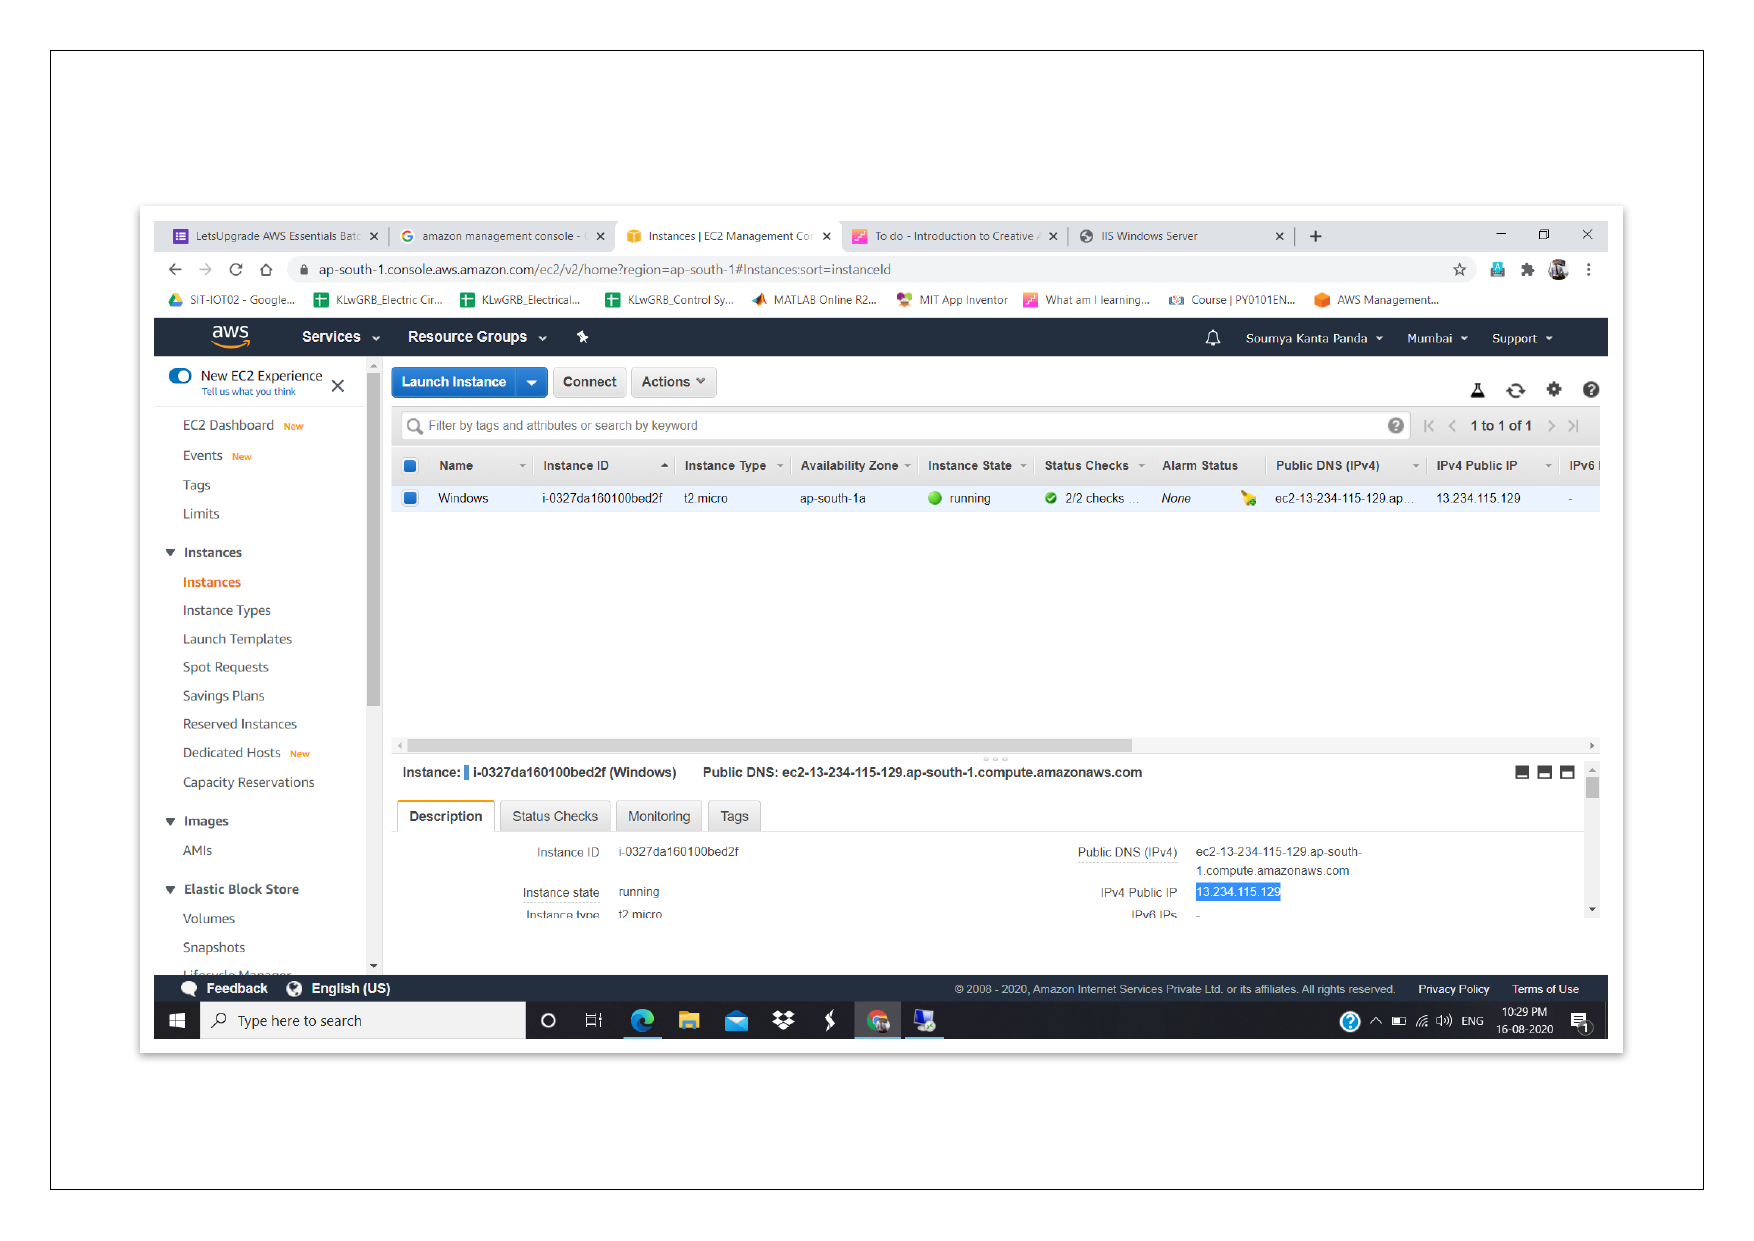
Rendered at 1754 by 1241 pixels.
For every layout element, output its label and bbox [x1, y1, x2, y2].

picture [154, 221, 1608, 1039]
